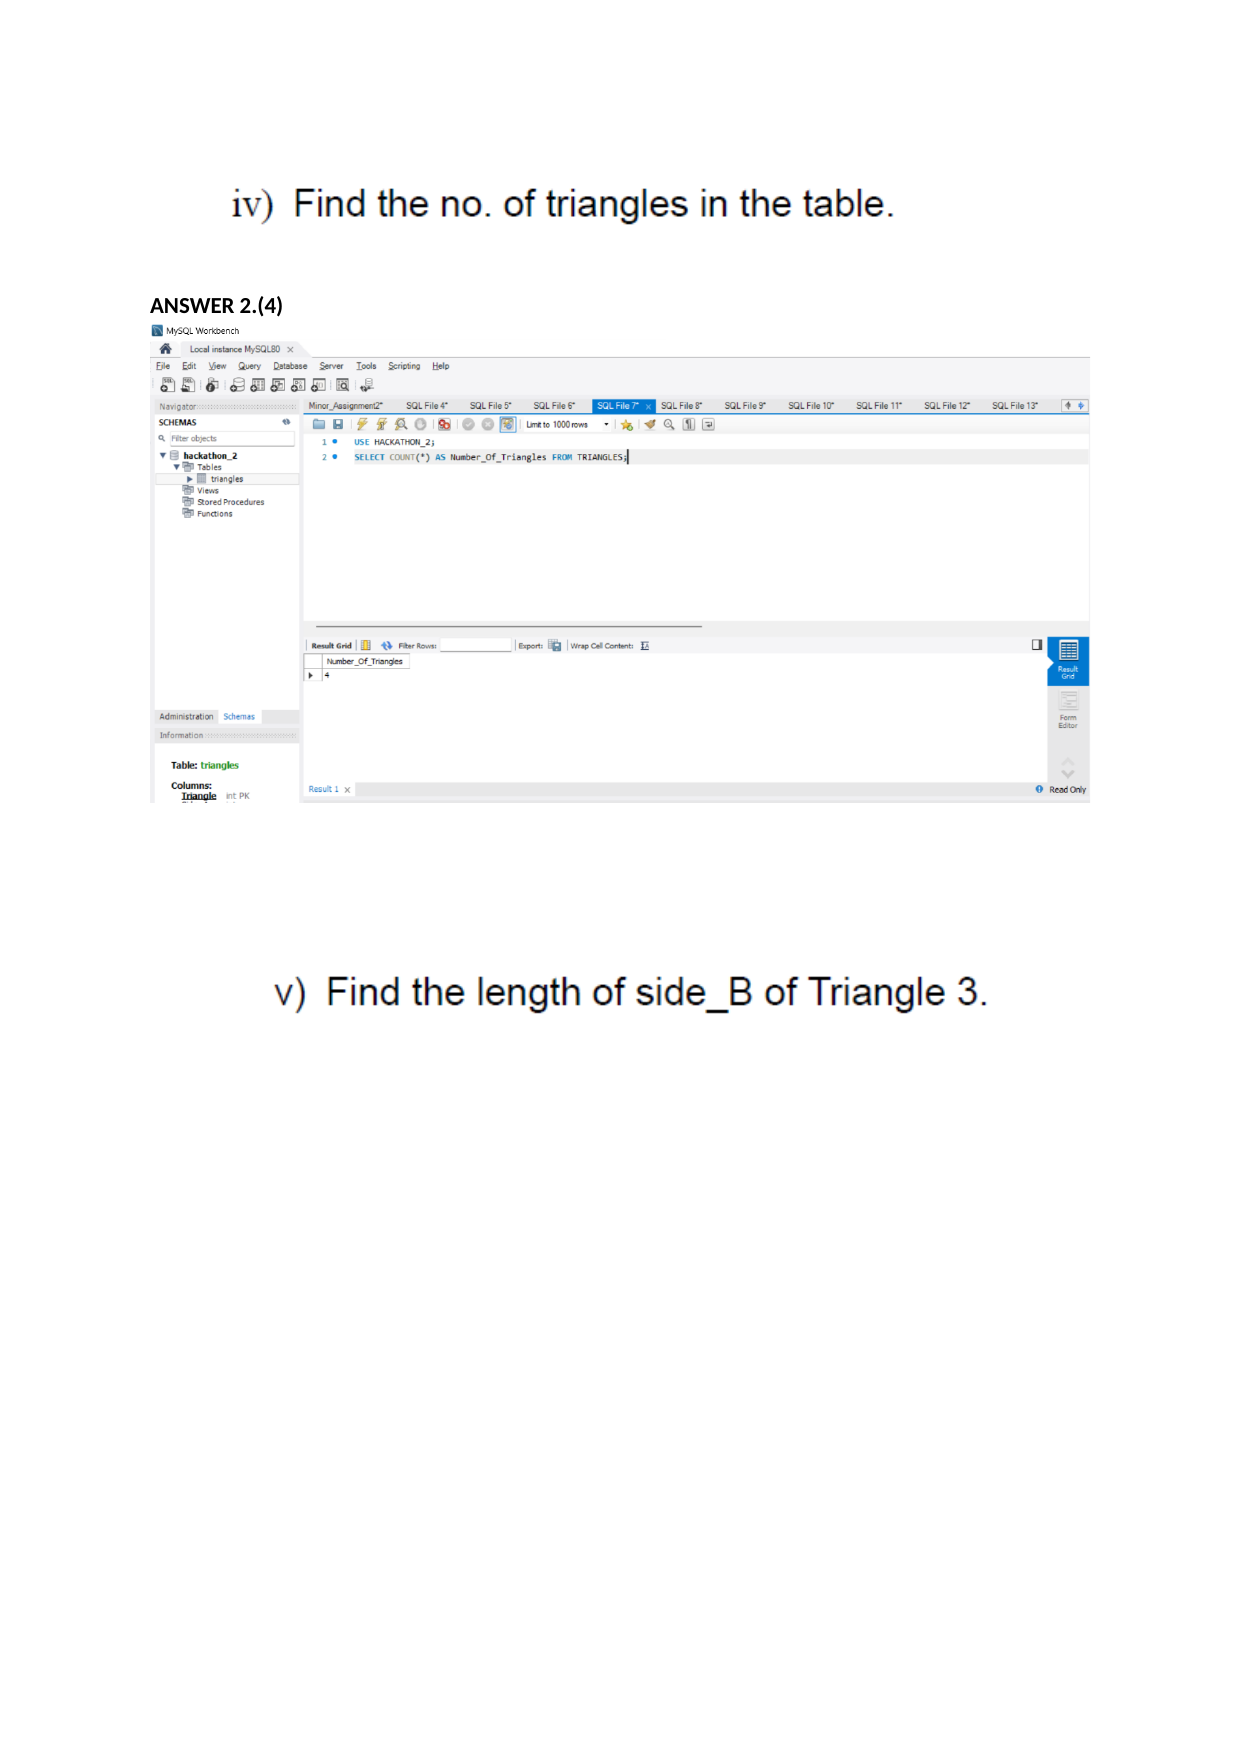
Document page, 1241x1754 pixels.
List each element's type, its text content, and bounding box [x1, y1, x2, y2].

picture [150, 933, 1042, 1122]
text ANSWER 2.(4) [150, 291, 1090, 323]
picture [150, 150, 1091, 266]
picture [150, 323, 1091, 803]
